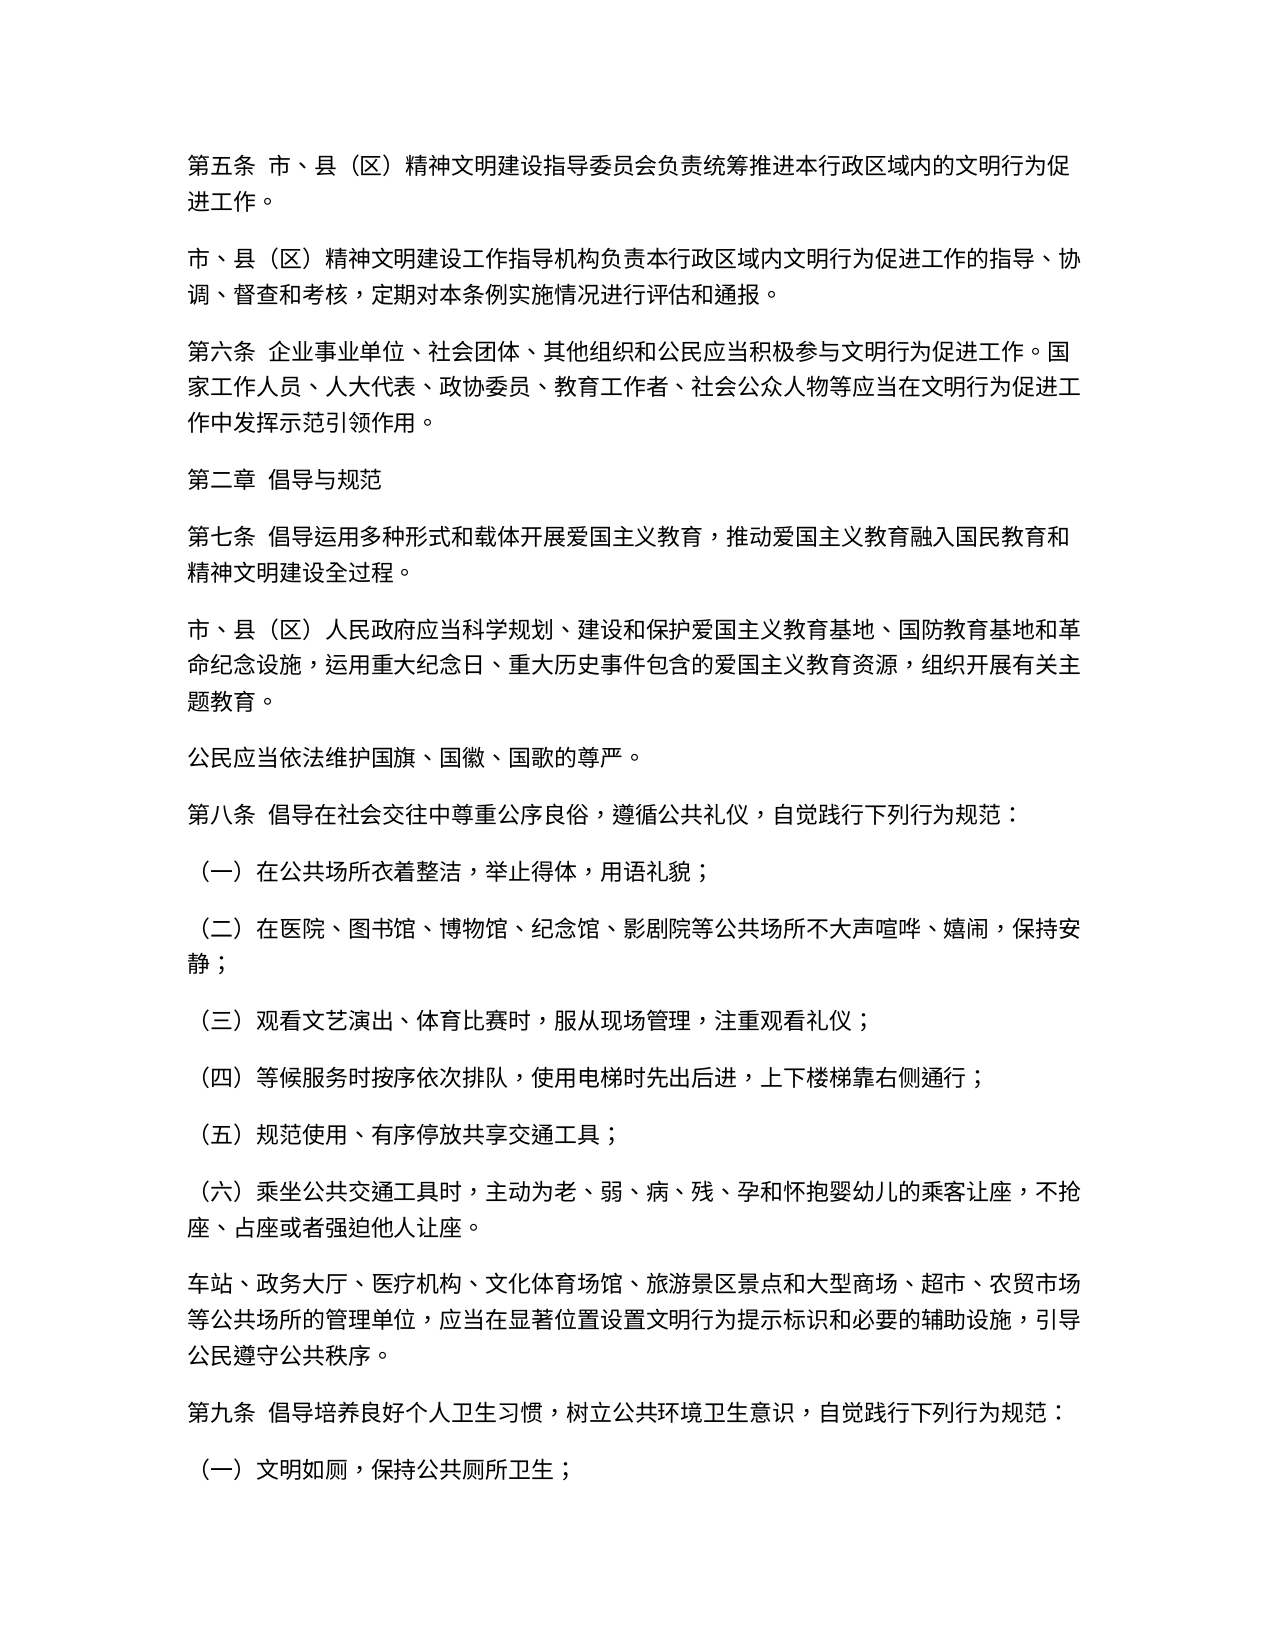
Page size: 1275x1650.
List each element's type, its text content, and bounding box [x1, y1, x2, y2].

text （六）乘坐公共交通工具时，主动为老、弱、病、残、孕和怀抱婴幼儿的乘客让座，不抢座、占座或者强迫他人让座。 [187, 1176, 1087, 1243]
text 市、县（区）精神文明建设工作指导机构负责本行政区域内文明行为促进工作的指导、协调、督查和考核，定期对本条例实施情况进行评估和通报。 [187, 243, 1087, 310]
text 第二章 倡导与规范 [187, 464, 1087, 495]
text （二）在医院、图书馆、博物馆、纪念馆、影剧院等公共场所不大声喧哗、嬉闹，保持安静； [187, 912, 1087, 980]
text 市、县（区）人民政府应当科学规划、建设和保护爱国主义教育基地、国防教育基地和革命纪念设施，运用重大纪念日、重大历史事件包含的爱国主义教育资源，组织开展有关主题教育。 [187, 613, 1087, 717]
text 第九条 倡导培养良好个人卫生习惯，树立公共环境卫生意识，自觉践行下列行为规范： [187, 1397, 1087, 1428]
text 公民应当依法维护国旗、国徽、国歌的尊严。 [187, 742, 1087, 773]
text （三）观看文艺演出、体育比赛时，服从现场管理，注重观看礼仪； [187, 1005, 1087, 1036]
text （四）等候服务时按序依次排队，使用电梯时先出后进，上下楼梯靠右侧通行； [187, 1062, 1087, 1093]
text 第六条 企业事业单位、社会团体、其他组织和公民应当积极参与文明行为促进工作。国家工作人员、人大代表、政协委员、教育工作者、社会公众人物等应当在文明行为促进工作中发挥示范引领作用。 [187, 335, 1087, 438]
text 车站、政务大厅、医疗机构、文化体育场馆、旅游景区景点和大型商场、超市、农贸市场等公共场所的管理单位，应当在显著位置设置文明行为提示标识和必要的辅助设施，引导公民遵守公共秩序。 [187, 1268, 1087, 1371]
text 第七条 倡导运用多种形式和载体开展爱国主义教育，推动爱国主义教育融入国民教育和精神文明建设全过程。 [187, 521, 1087, 588]
text 第八条 倡导在社会交往中尊重公序良俗，遵循公共礼仪，自觉践行下列行为规范： [187, 799, 1087, 830]
text （五）规范使用、有序停放共享交通工具； [187, 1119, 1087, 1150]
text （一）在公共场所衣着整洁，举止得体，用语礼貌； [187, 856, 1087, 887]
text （一）文明如厕，保持公共厕所卫生； [187, 1454, 1087, 1485]
text 第五条 市、县（区）精神文明建设指导委员会负责统筹推进本行政区域内的文明行为促进工作。 [187, 150, 1087, 217]
